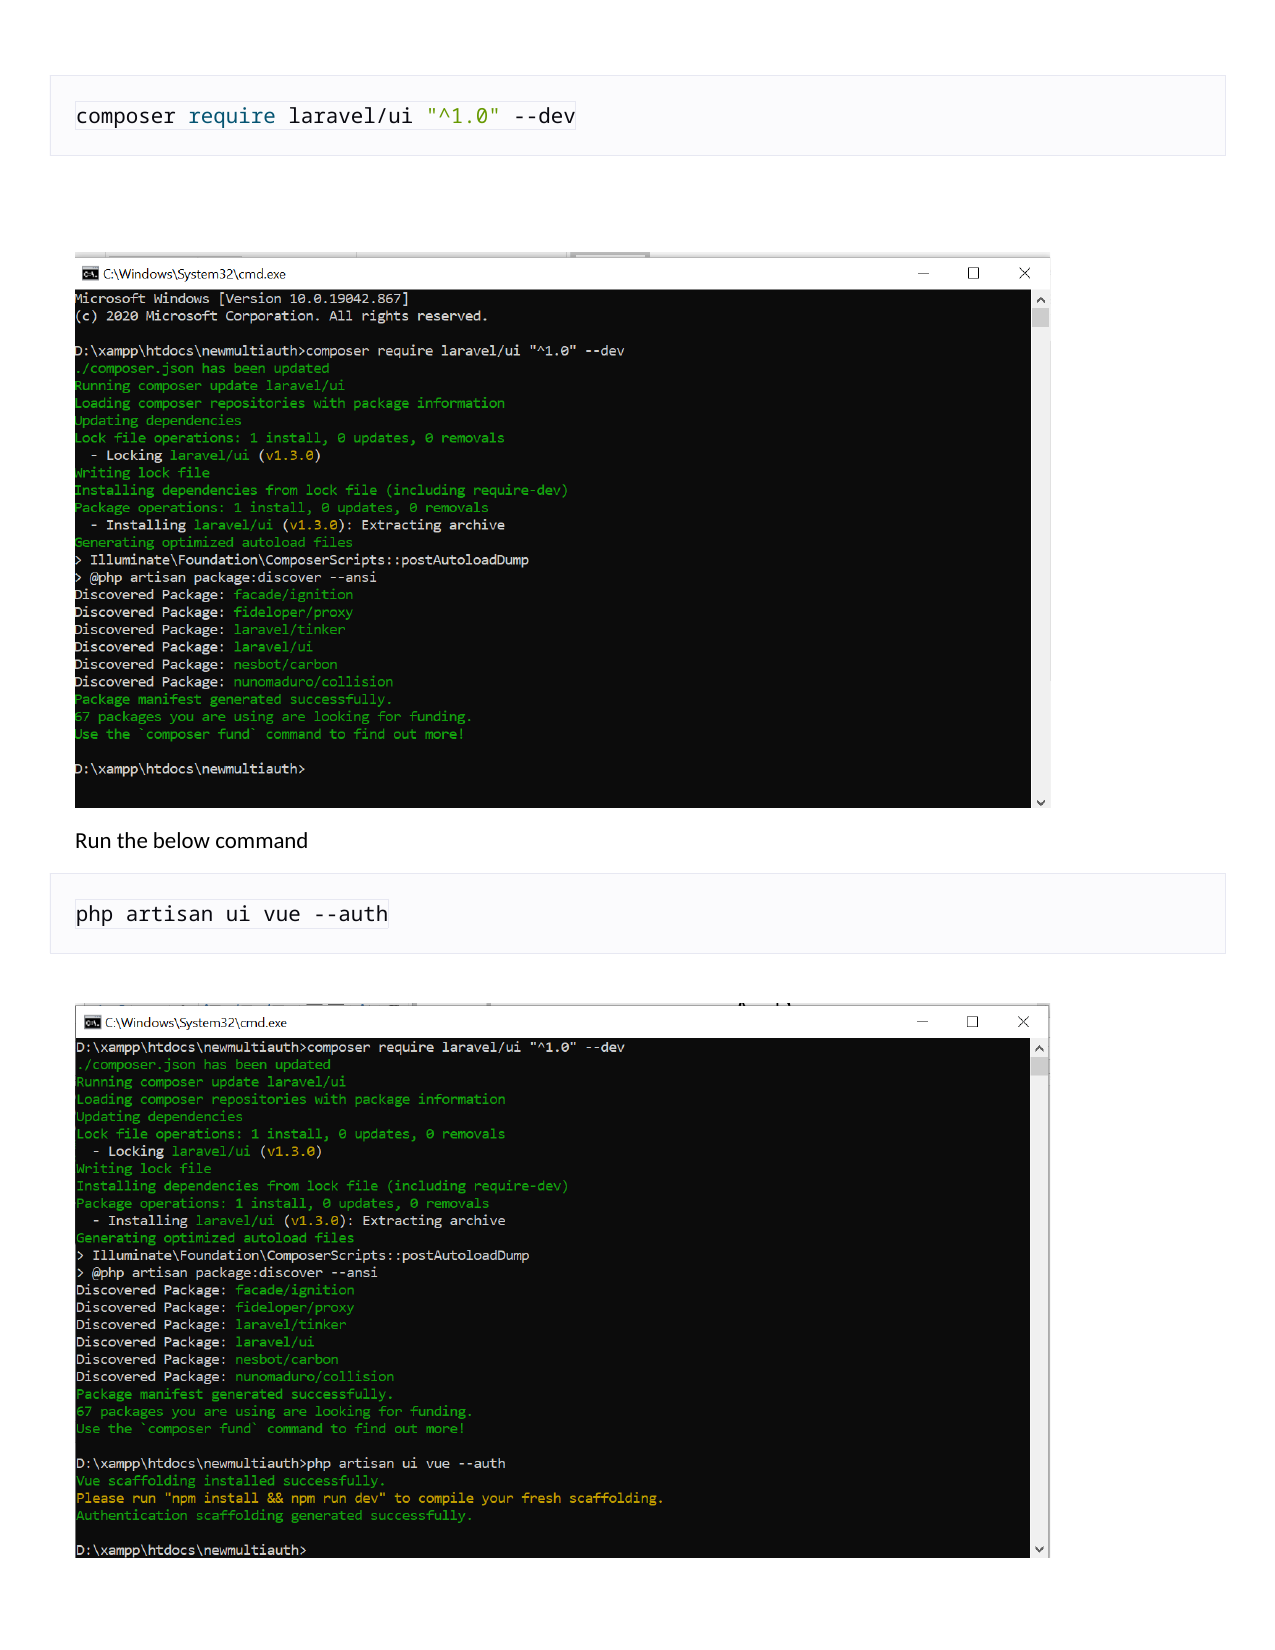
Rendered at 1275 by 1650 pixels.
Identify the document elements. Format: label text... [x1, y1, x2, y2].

picture [75, 1003, 1050, 1558]
text php artisan ui vue --auth [51, 874, 1225, 953]
text Run the below command [75, 826, 1200, 854]
picture [75, 252, 1050, 808]
text composer require laravel/ui "^1.0" --dev [51, 76, 1225, 155]
